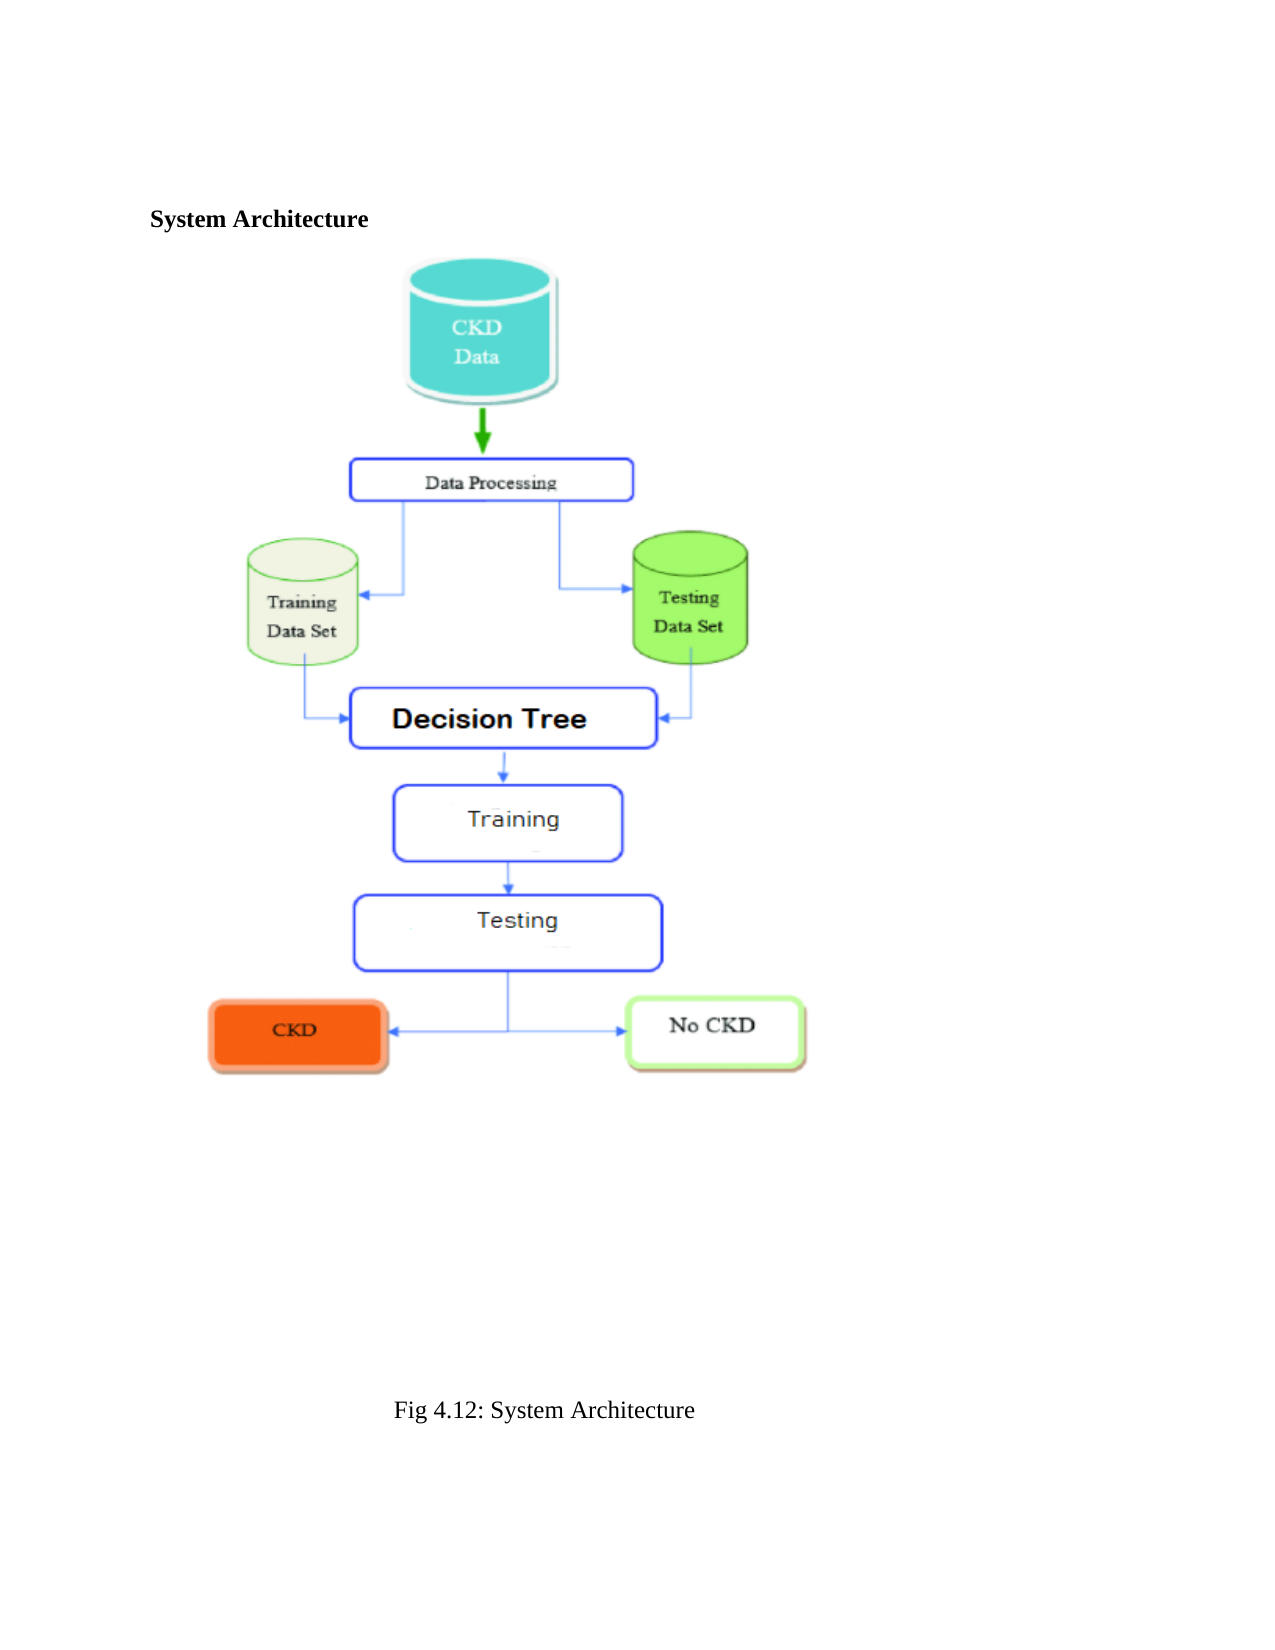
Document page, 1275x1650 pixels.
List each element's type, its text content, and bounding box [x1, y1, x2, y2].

text Fig 4.12: System Architecture [150, 1396, 1125, 1424]
picture [207, 257, 1068, 1297]
text System Architecture [150, 204, 1125, 233]
